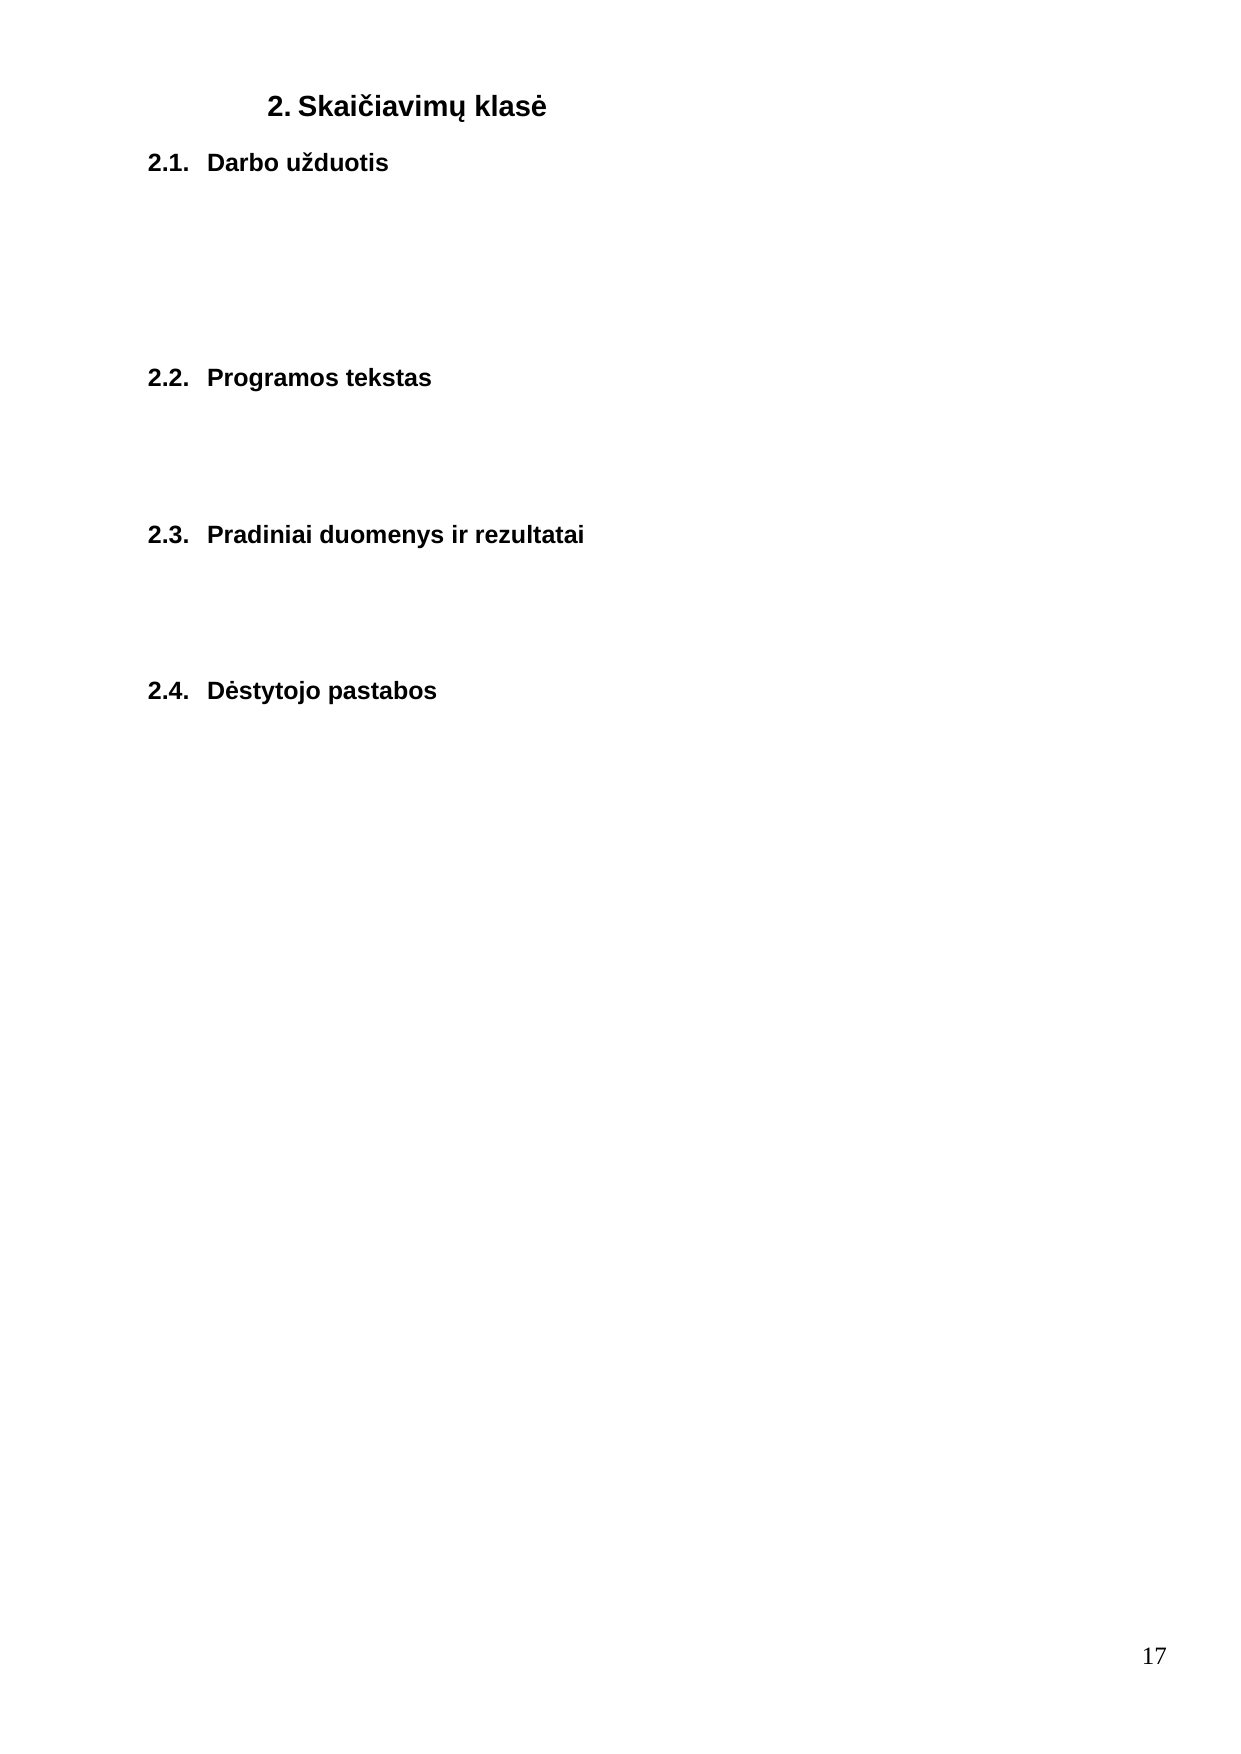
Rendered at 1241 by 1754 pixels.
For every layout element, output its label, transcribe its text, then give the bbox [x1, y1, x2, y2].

subtitle Darbo užduotis [148, 148, 1181, 177]
subtitle Pradiniai duomenys ir rezultatai [148, 520, 1181, 548]
subtitle Dėstytojo pastabos [148, 676, 1181, 705]
subtitle Skaičiavimų klasė [192, 89, 1181, 122]
subtitle Programos tekstas [148, 363, 1181, 392]
